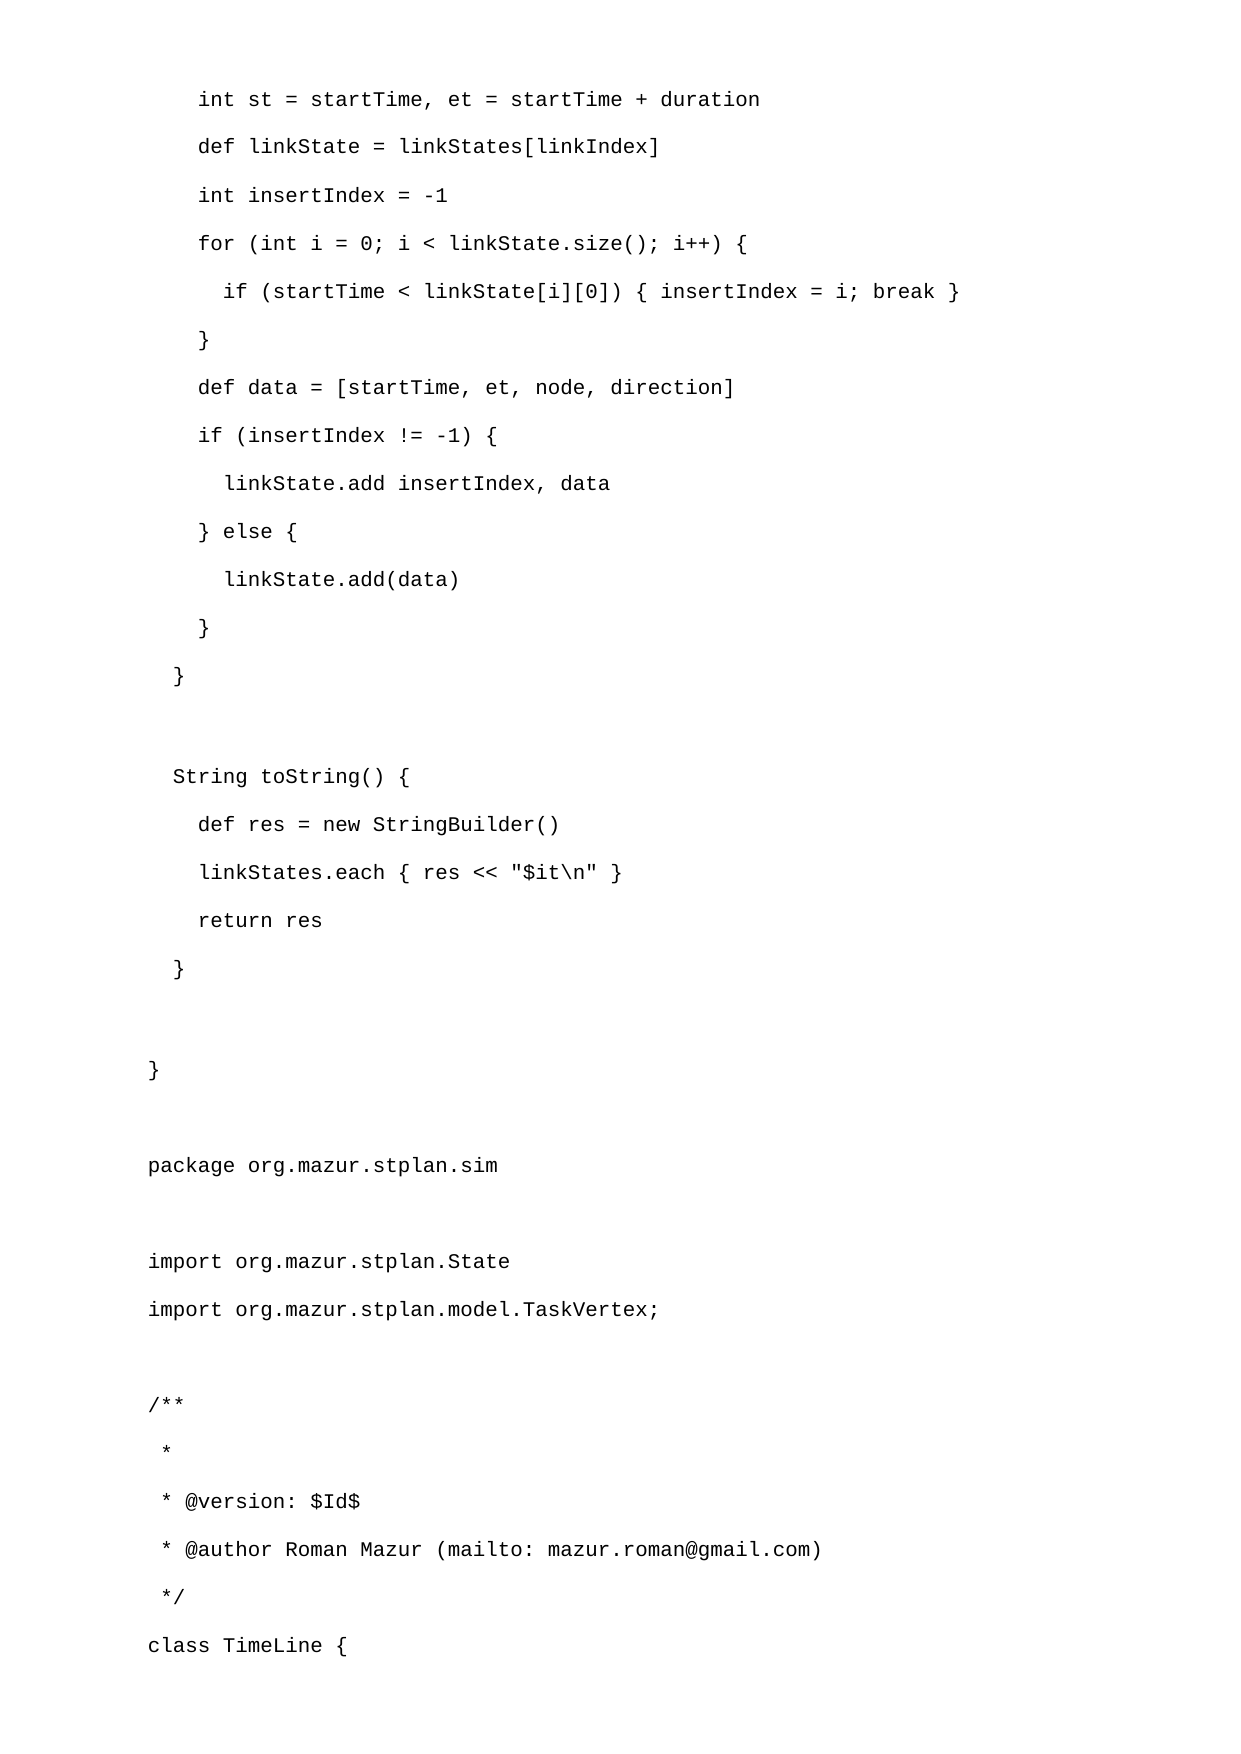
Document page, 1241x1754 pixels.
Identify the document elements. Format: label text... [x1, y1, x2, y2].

text int insertIndex = -1 [148, 184, 1152, 208]
text } [148, 329, 1152, 352]
text import org.mazur.stplan.model.TaskVertex; [148, 1299, 1152, 1323]
text return res [148, 910, 1152, 933]
text } [148, 958, 1152, 982]
text int st = startTime, et = startTime + duration [148, 88, 1152, 112]
text */ [148, 1587, 1152, 1611]
text def res = new StringBuilder() [148, 814, 1152, 837]
text def data = [startTime, et, node, direction] [148, 377, 1152, 400]
text linkStates.each { res << "$it\n" } [148, 862, 1152, 886]
text linkState.add(data) [148, 569, 1152, 592]
text } [148, 1059, 1152, 1083]
text linkState.add insertIndex, data [148, 473, 1152, 496]
text } [148, 617, 1152, 640]
text def linkState = linkStates[linkIndex] [148, 137, 1152, 160]
text for (int i = 0; i < linkState.size(); i++) { [148, 233, 1152, 256]
text /** [148, 1395, 1152, 1419]
text * @author Roman Mazur (mailto: mazur.roman@gmail.com) [148, 1539, 1152, 1563]
text if (insertIndex != -1) { [148, 425, 1152, 448]
text } [148, 665, 1152, 688]
text * [148, 1443, 1152, 1467]
text * @version: $Id$ [148, 1491, 1152, 1515]
text package org.mazur.stplan.sim [148, 1155, 1152, 1179]
text class TimeLine { [148, 1635, 1152, 1659]
text if (startTime < linkState[i][0]) { insertIndex = i; break } [148, 281, 1152, 304]
text } else { [148, 521, 1152, 544]
text import org.mazur.stplan.State [148, 1251, 1152, 1275]
text String toString() { [148, 766, 1152, 789]
